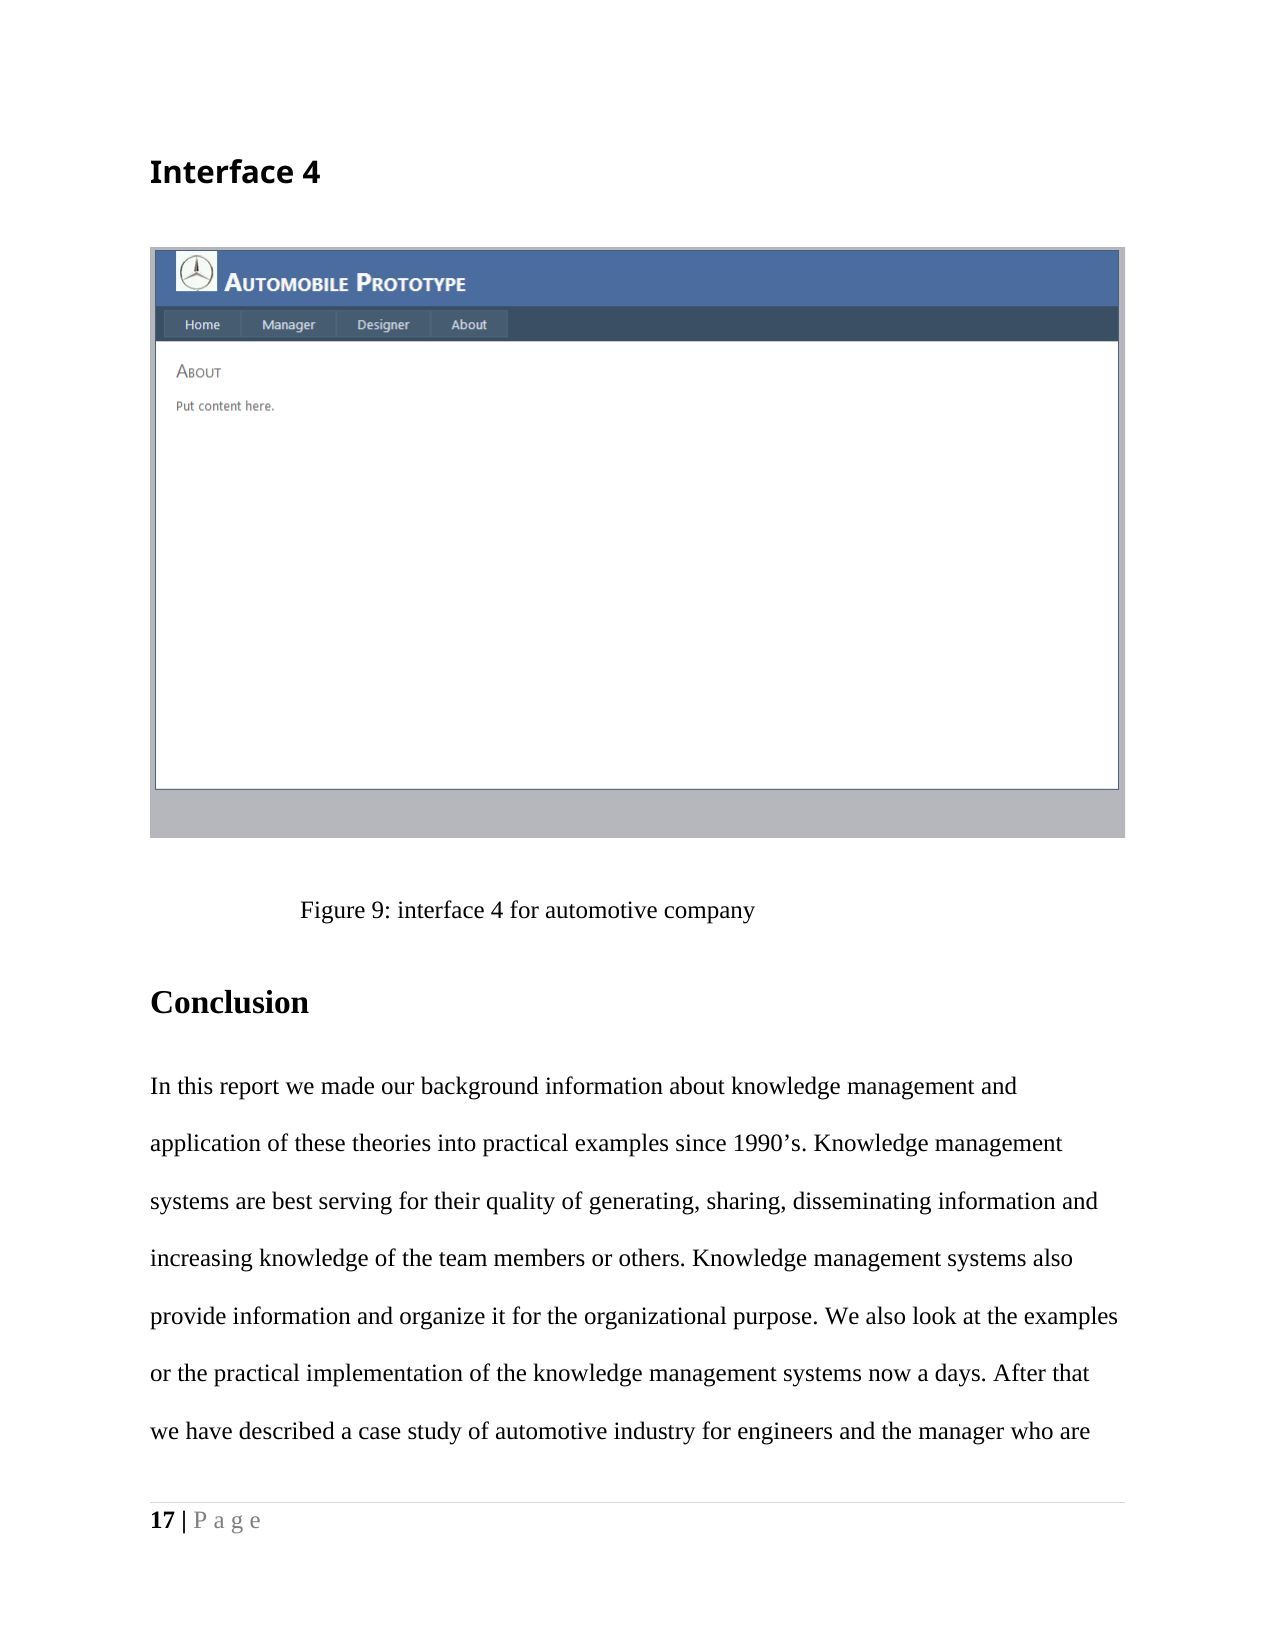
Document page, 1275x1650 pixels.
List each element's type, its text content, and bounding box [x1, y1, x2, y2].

subtitle Interface 4 [150, 150, 1125, 193]
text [150, 1071, 1125, 1445]
subtitle Conclusion [150, 982, 1125, 1020]
picture [150, 247, 1125, 838]
text Figure 9: interface 4 for automotive company [225, 895, 1125, 924]
